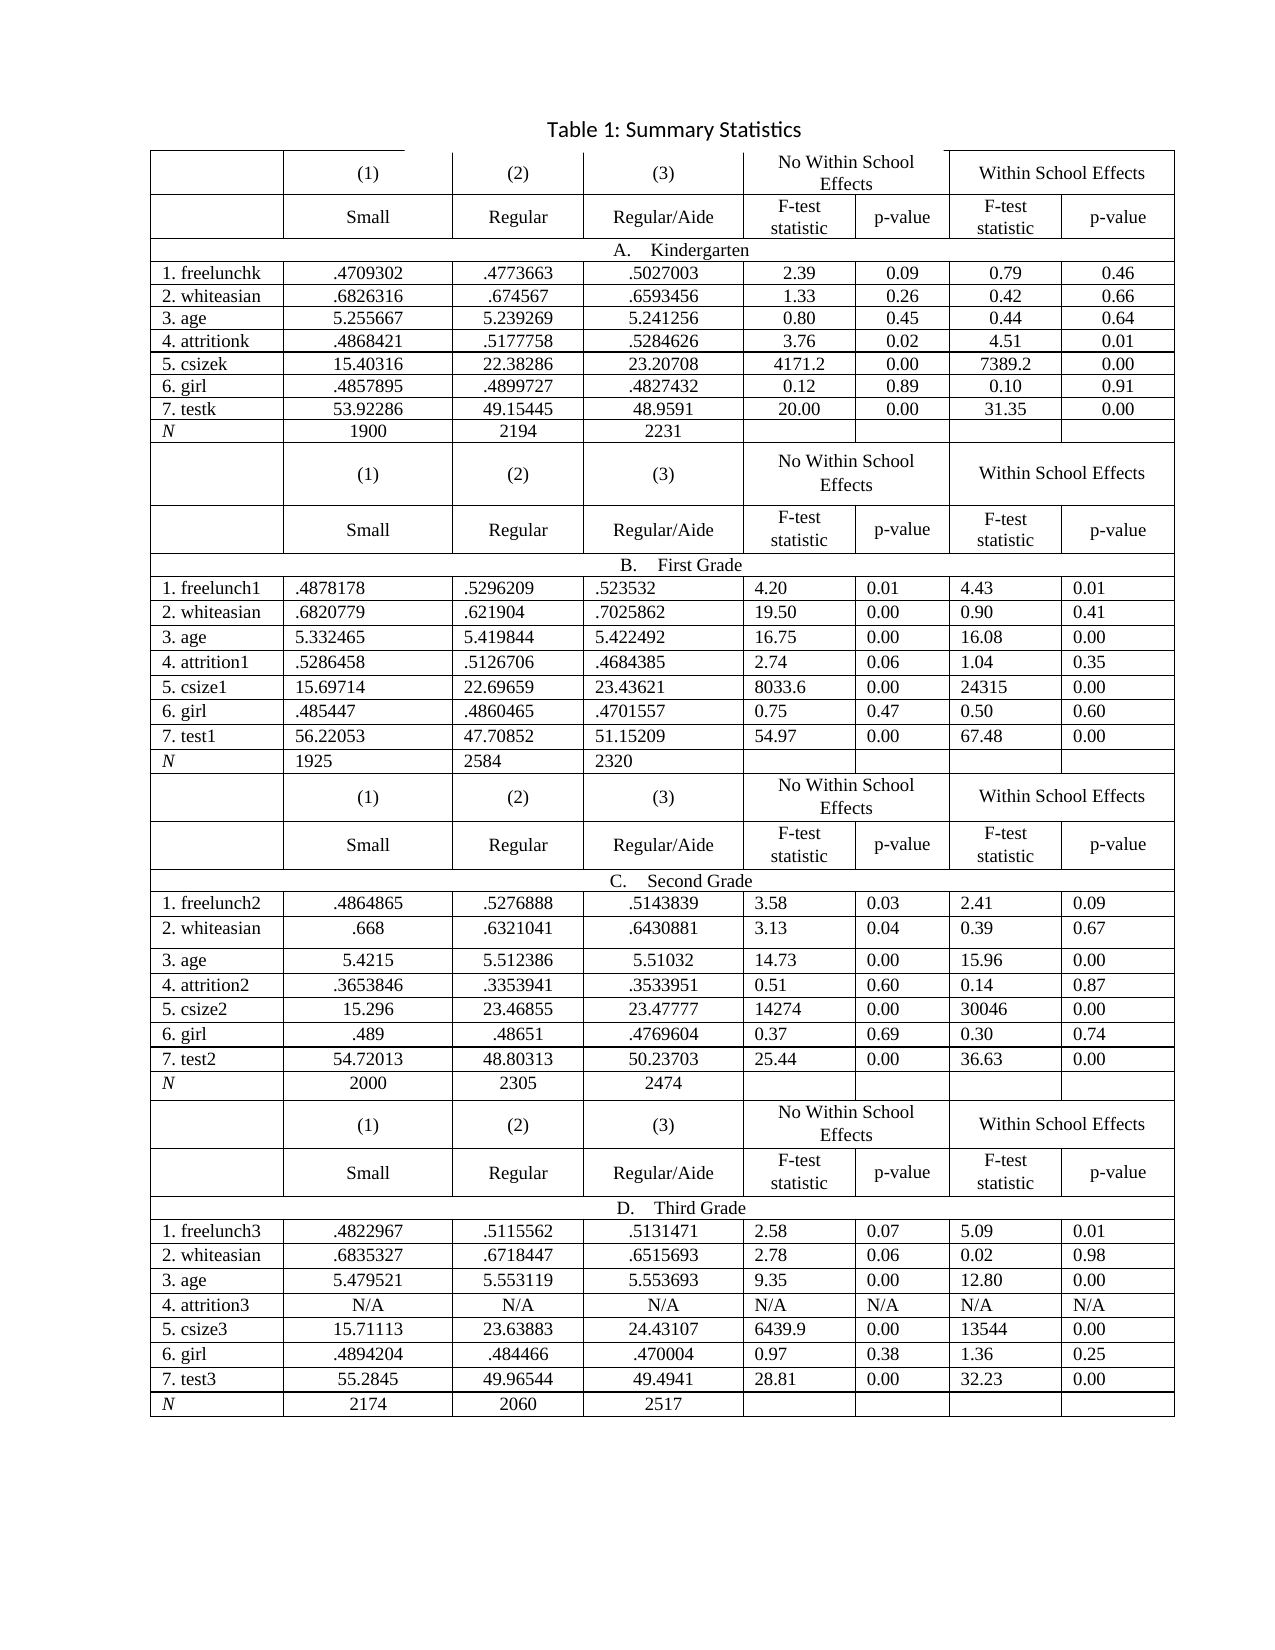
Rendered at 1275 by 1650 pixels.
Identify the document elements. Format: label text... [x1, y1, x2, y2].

table_cell 2231 [584, 420, 743, 442]
table_cell .4684385 [584, 651, 743, 674]
table_cell 7. test1 [151, 725, 283, 748]
table_cell 0.45 [856, 307, 949, 329]
table_cell 49.15445 [453, 398, 583, 419]
table_cell 0.00 [1062, 398, 1174, 419]
table_cell .6826316 [284, 285, 452, 306]
table_cell 0.00 [1062, 949, 1174, 972]
table_cell 4.20 [744, 577, 855, 600]
table_cell 5.479521 [284, 1269, 452, 1293]
table_cell 23.20708 [584, 353, 743, 374]
table_cell 4. attrition2 [151, 974, 283, 997]
table_cell N/A [744, 1294, 855, 1317]
table_cell p-value [1062, 195, 1174, 238]
table_cell (1) [284, 1101, 452, 1148]
table_cell 0.06 [856, 651, 949, 674]
table_cell 47.70852 [453, 725, 583, 748]
table_cell N/A [453, 1294, 583, 1317]
table_cell 0.98 [1062, 1244, 1174, 1268]
table_cell Within School Effects [950, 774, 1174, 821]
table_cell 1. freelunchk [151, 262, 283, 283]
table_cell [744, 1072, 855, 1100]
table_cell 7. test3 [151, 1368, 283, 1391]
table_header (3) [584, 153, 743, 194]
table_cell 4171.2 [744, 353, 855, 374]
table_cell 0.35 [1062, 651, 1174, 674]
table_cell 0.44 [950, 307, 1061, 329]
table_cell 0.60 [856, 974, 949, 997]
table_cell (3) [584, 443, 743, 504]
table_cell 0.12 [744, 375, 855, 397]
table_cell 5.51032 [584, 949, 743, 972]
table_cell 49.4941 [584, 1368, 743, 1391]
table_cell 15.71113 [284, 1318, 452, 1342]
table_cell .621904 [453, 601, 583, 625]
table_cell .7025862 [584, 601, 743, 625]
table_cell .6515693 [584, 1244, 743, 1268]
table_cell .5143839 [584, 892, 743, 916]
table_cell 0.00 [856, 1368, 949, 1391]
table_cell No Within School Effects [744, 443, 949, 504]
table_cell 0.00 [1062, 626, 1174, 650]
table_cell 30046 [950, 998, 1061, 1022]
table_cell .4878178 [284, 577, 452, 600]
table_cell 4. attrition1 [151, 651, 283, 674]
table_cell 0.80 [744, 307, 855, 329]
table_cell .5177758 [453, 330, 583, 351]
table_cell 1.04 [950, 651, 1061, 674]
table_cell Small [284, 1149, 452, 1196]
table_cell 1. freelunch1 [151, 577, 283, 600]
table_cell 7389.2 [950, 353, 1061, 374]
table_cell 5.512386 [453, 949, 583, 972]
table_cell [151, 443, 283, 504]
table_cell 0.00 [856, 398, 949, 419]
table_cell 0.42 [950, 285, 1061, 306]
table_cell 2. whiteasian [151, 1244, 283, 1268]
table_cell 0.89 [856, 375, 949, 397]
table_cell [856, 1393, 949, 1416]
table_cell No Within School Effects [744, 774, 949, 821]
table_cell 23.63883 [453, 1318, 583, 1342]
table_cell 15.296 [284, 998, 452, 1022]
table_cell 0.01 [856, 577, 949, 600]
table_cell 13544 [950, 1318, 1061, 1342]
table_cell 28.81 [744, 1368, 855, 1391]
table_cell 48.9591 [584, 398, 743, 419]
table_cell 0.01 [1062, 577, 1174, 600]
table_cell [151, 1149, 283, 1196]
table_cell N [151, 1072, 283, 1100]
table_cell 15.69714 [284, 676, 452, 699]
table_cell Regular/Aide [584, 195, 743, 238]
table_cell 0.47 [856, 700, 949, 724]
table_cell p-value [856, 506, 949, 553]
table_cell 5.422492 [584, 626, 743, 650]
table_header Within School Effects [950, 151, 1174, 194]
table_cell 5.419844 [453, 626, 583, 650]
table_cell 0.74 [1062, 1023, 1174, 1046]
table_cell 7. testk [151, 398, 283, 419]
table_cell 5.553119 [453, 1269, 583, 1293]
table_cell 2194 [453, 420, 583, 442]
table_cell 1900 [284, 420, 452, 442]
table_cell 5.553693 [584, 1269, 743, 1293]
table_cell 2517 [584, 1393, 743, 1416]
table_cell .6430881 [584, 917, 743, 948]
table_cell 56.22053 [284, 725, 452, 748]
table_cell 2174 [284, 1393, 452, 1416]
table_cell 2305 [453, 1072, 583, 1100]
table_cell .5115562 [453, 1220, 583, 1243]
table_cell 6. girl [151, 700, 283, 724]
table_cell 6. girl [151, 1343, 283, 1367]
table_cell .4827432 [584, 375, 743, 397]
table_cell Within School Effects [950, 443, 1174, 504]
table_cell 0.46 [1062, 262, 1174, 283]
table_cell .3533951 [584, 974, 743, 997]
table_cell .4868421 [284, 330, 452, 351]
table_cell 0.02 [856, 330, 949, 351]
table_cell 0.00 [1062, 1269, 1174, 1293]
table_cell 2474 [584, 1072, 743, 1100]
table_cell (3) [584, 774, 743, 821]
table_cell 0.00 [1062, 998, 1174, 1022]
table_cell 5.332465 [284, 626, 452, 650]
table_cell Small [284, 506, 452, 553]
table_cell 54.72013 [284, 1048, 452, 1071]
table_cell N/A [950, 1294, 1061, 1317]
table_cell .3353941 [453, 974, 583, 997]
table_cell 1.33 [744, 285, 855, 306]
table_cell 55.2845 [284, 1368, 452, 1391]
table_cell 1.36 [950, 1343, 1061, 1367]
table_cell F-test statistic [744, 1149, 855, 1196]
table_cell 0.00 [856, 353, 949, 374]
table_cell 0.91 [1062, 375, 1174, 397]
table_cell [1062, 420, 1174, 442]
table_cell [744, 420, 855, 442]
table_cell .5027003 [584, 262, 743, 283]
table_cell .674567 [453, 285, 583, 306]
table_cell 25.44 [744, 1048, 855, 1071]
table_cell 0.38 [856, 1343, 949, 1367]
table_cell .3653846 [284, 974, 452, 997]
table_cell 3. age [151, 626, 283, 650]
table_cell 1. freelunch3 [151, 1220, 283, 1243]
table_cell 0.00 [1062, 1318, 1174, 1342]
table_cell 23.43621 [584, 676, 743, 699]
table_cell 3.58 [744, 892, 855, 916]
table_cell Small [284, 195, 452, 238]
table_cell 0.39 [950, 917, 1061, 948]
table_cell .489 [284, 1023, 452, 1046]
table_cell 0.00 [856, 1318, 949, 1342]
table_cell N/A [856, 1294, 949, 1317]
table_cell 4.43 [950, 577, 1061, 600]
table_cell 23.47777 [584, 998, 743, 1022]
table_cell 0.07 [856, 1220, 949, 1243]
table_cell 15.40316 [284, 353, 452, 374]
table_cell .6321041 [453, 917, 583, 948]
table_cell (2) [453, 774, 583, 821]
table_cell 4. attritionk [151, 330, 283, 351]
table_cell 0.04 [856, 917, 949, 948]
table_cell 0.00 [856, 676, 949, 699]
table_cell 2060 [453, 1393, 583, 1416]
table_cell 0.03 [856, 892, 949, 916]
table_cell N/A [1062, 1294, 1174, 1317]
table_cell 23.46855 [453, 998, 583, 1022]
table_cell 67.48 [950, 725, 1061, 748]
table_cell .484466 [453, 1343, 583, 1367]
table_cell 2. whiteasian [151, 285, 283, 306]
table_cell 0.87 [1062, 974, 1174, 997]
table_cell Small [284, 822, 452, 869]
table_cell .4860465 [453, 700, 583, 724]
table_cell 0.37 [744, 1023, 855, 1046]
table_cell .4773663 [453, 262, 583, 283]
table_cell 2. whiteasian [151, 917, 283, 948]
table_cell [950, 750, 1061, 773]
table_cell [744, 1393, 855, 1416]
table_cell .5126706 [453, 651, 583, 674]
table_cell 8033.6 [744, 676, 855, 699]
table_cell First Grade [151, 554, 1174, 576]
table_cell [856, 420, 949, 442]
table_cell 0.09 [856, 262, 949, 283]
table_cell F-test statistic [744, 506, 855, 553]
table_cell 1925 [284, 750, 452, 773]
table_cell .668 [284, 917, 452, 948]
table_cell [856, 750, 949, 773]
table_cell .523532 [584, 577, 743, 600]
table_cell .485447 [284, 700, 452, 724]
table_cell 54.97 [744, 725, 855, 748]
table_cell 5. csize2 [151, 998, 283, 1022]
table_cell 24315 [950, 676, 1061, 699]
table_cell Third Grade [151, 1197, 1174, 1218]
table_cell 0.01 [1062, 330, 1174, 351]
table_cell F-test statistic [950, 195, 1061, 238]
table_cell 0.00 [856, 1269, 949, 1293]
table_cell .4709302 [284, 262, 452, 283]
table_cell N [151, 420, 283, 442]
table_cell 14.73 [744, 949, 855, 972]
table_cell Within School Effects [950, 1101, 1174, 1148]
table_cell 22.69659 [453, 676, 583, 699]
table_cell 2.78 [744, 1244, 855, 1268]
table_cell F-test statistic [744, 822, 855, 869]
table_cell .4822967 [284, 1220, 452, 1243]
table_cell 5.4215 [284, 949, 452, 972]
table_cell 32.23 [950, 1368, 1061, 1391]
table_cell .4894204 [284, 1343, 452, 1367]
table_cell 0.90 [950, 601, 1061, 625]
table_cell .4769604 [584, 1023, 743, 1046]
table_cell (2) [453, 443, 583, 504]
table_cell .470004 [584, 1343, 743, 1367]
table_cell 0.75 [744, 700, 855, 724]
table_cell 2.58 [744, 1220, 855, 1243]
table_cell 5. csize1 [151, 676, 283, 699]
table_cell [151, 822, 283, 869]
table_cell p-value [1062, 506, 1174, 553]
table_cell .6718447 [453, 1244, 583, 1268]
table_cell (1) [284, 774, 452, 821]
table_cell [950, 1393, 1061, 1416]
table_cell 5. csize3 [151, 1318, 283, 1342]
table_cell 2.74 [744, 651, 855, 674]
table_cell 0.00 [856, 626, 949, 650]
table_cell 5.255667 [284, 307, 452, 329]
table_cell .5276888 [453, 892, 583, 916]
table_cell Regular/Aide [584, 1149, 743, 1196]
table_cell 3. age [151, 1269, 283, 1293]
table_cell [744, 750, 855, 773]
table_cell 6439.9 [744, 1318, 855, 1342]
table_cell 5. csizek [151, 353, 283, 374]
table_header (1) [284, 151, 452, 194]
table_cell (2) [453, 1101, 583, 1148]
table_cell [151, 506, 283, 553]
table_cell 2000 [284, 1072, 452, 1100]
table_cell 48.80313 [453, 1048, 583, 1071]
table_cell .6820779 [284, 601, 452, 625]
table_cell F-test statistic [950, 1149, 1061, 1196]
table_cell 0.00 [856, 1048, 949, 1071]
table_cell 0.00 [1062, 1048, 1174, 1071]
table_cell 4.51 [950, 330, 1061, 351]
table_cell 0.64 [1062, 307, 1174, 329]
table_cell 0.10 [950, 375, 1061, 397]
table_cell 51.15209 [584, 725, 743, 748]
table_cell No Within School Effects [744, 1101, 949, 1148]
table_cell Regular/Aide [584, 822, 743, 869]
table_cell 0.09 [1062, 892, 1174, 916]
table_cell Regular [453, 1149, 583, 1196]
table_cell (3) [584, 1101, 743, 1148]
table_cell Regular [453, 822, 583, 869]
table_cell 0.51 [744, 974, 855, 997]
table_cell .48651 [453, 1023, 583, 1046]
table_cell N/A [284, 1294, 452, 1317]
table_cell .4857895 [284, 375, 452, 397]
table_cell 50.23703 [584, 1048, 743, 1071]
table_cell [151, 774, 283, 821]
table_cell [1062, 1072, 1174, 1100]
table_cell 31.35 [950, 398, 1061, 419]
table_cell [856, 1072, 949, 1100]
table_cell 0.97 [744, 1343, 855, 1367]
table_cell N [151, 1393, 283, 1416]
table_cell 5.239269 [453, 307, 583, 329]
table_cell 49.96544 [453, 1368, 583, 1391]
table_cell .4899727 [453, 375, 583, 397]
table_cell [1062, 1393, 1174, 1416]
table_cell 0.69 [856, 1023, 949, 1046]
table_cell p-value [1062, 1149, 1174, 1196]
table_cell 0.26 [856, 285, 949, 306]
table_cell 3. age [151, 949, 283, 972]
table_cell 0.79 [950, 262, 1061, 283]
table_cell 0.41 [1062, 601, 1174, 625]
table_cell 0.14 [950, 974, 1061, 997]
table_cell .6835327 [284, 1244, 452, 1268]
table_cell 0.00 [1062, 725, 1174, 748]
table_cell [151, 1101, 283, 1148]
table_cell [950, 1072, 1061, 1100]
table_cell [950, 420, 1061, 442]
table_cell 1. freelunch2 [151, 892, 283, 916]
table_cell .5284626 [584, 330, 743, 351]
table_cell 5.09 [950, 1220, 1061, 1243]
table_cell 36.63 [950, 1048, 1061, 1071]
table_cell 2320 [584, 750, 743, 773]
table_cell 16.08 [950, 626, 1061, 650]
table_cell 14274 [744, 998, 855, 1022]
table_cell 6. girl [151, 1023, 283, 1046]
table_cell 0.06 [856, 1244, 949, 1268]
table_header No Within School Effects [744, 151, 949, 194]
table_cell 0.25 [1062, 1343, 1174, 1367]
table_cell 20.00 [744, 398, 855, 419]
table_cell 2. whiteasian [151, 601, 283, 625]
table_header [151, 151, 283, 194]
table_cell 3.76 [744, 330, 855, 351]
table_cell 0.00 [856, 601, 949, 625]
table_cell F-test statistic [744, 195, 855, 238]
table_cell 12.80 [950, 1269, 1061, 1293]
table_cell .5131471 [584, 1220, 743, 1243]
table_cell p-value [1062, 822, 1174, 869]
table_cell N [151, 750, 283, 773]
table_cell 0.00 [1062, 676, 1174, 699]
table_cell 6. girl [151, 375, 283, 397]
table_cell 7. test2 [151, 1048, 283, 1071]
table_cell 4. attrition3 [151, 1294, 283, 1317]
table_cell 0.66 [1062, 285, 1174, 306]
table_cell p-value [856, 195, 949, 238]
table_cell F-test statistic [950, 822, 1061, 869]
table_cell 0.60 [1062, 700, 1174, 724]
table_cell Second Grade [151, 870, 1174, 891]
table_cell p-value [856, 822, 949, 869]
table_cell 0.50 [950, 700, 1061, 724]
table_cell [1062, 750, 1174, 773]
table_cell [151, 195, 283, 238]
table_cell N/A [584, 1294, 743, 1317]
table_cell 9.35 [744, 1269, 855, 1293]
table_cell p-value [856, 1149, 949, 1196]
table_cell 22.38286 [453, 353, 583, 374]
table_cell Regular/Aide [584, 506, 743, 553]
table_header (2) [453, 153, 583, 194]
table_cell .5296209 [453, 577, 583, 600]
table_cell Kindergarten [151, 239, 1174, 261]
table_cell 16.75 [744, 626, 855, 650]
table_cell 3. age [151, 307, 283, 329]
table_cell 0.00 [856, 998, 949, 1022]
table_cell 3.13 [744, 917, 855, 948]
table_cell .6593456 [584, 285, 743, 306]
table_cell 2584 [453, 750, 583, 773]
table_cell Regular [453, 195, 583, 238]
table_cell .5286458 [284, 651, 452, 674]
table_cell 0.02 [950, 1244, 1061, 1268]
table_cell 53.92286 [284, 398, 452, 419]
table_cell (1) [284, 443, 452, 504]
table_cell 0.01 [1062, 1220, 1174, 1243]
table_cell 24.43107 [584, 1318, 743, 1342]
table_cell 5.241256 [584, 307, 743, 329]
table_cell 0.00 [856, 949, 949, 972]
table_cell 0.00 [1062, 353, 1174, 374]
table_cell 2.41 [950, 892, 1061, 916]
table_cell .4701557 [584, 700, 743, 724]
table_cell 0.67 [1062, 917, 1174, 948]
table_cell 0.30 [950, 1023, 1061, 1046]
table_cell 2.39 [744, 262, 855, 283]
table_cell 0.00 [1062, 1368, 1174, 1391]
table_cell Regular [453, 506, 583, 553]
table_cell F-test statistic [950, 506, 1061, 553]
table_cell .4864865 [284, 892, 452, 916]
table_cell 0.00 [856, 725, 949, 748]
table_cell 19.50 [744, 601, 855, 625]
table_cell 15.96 [950, 949, 1061, 972]
